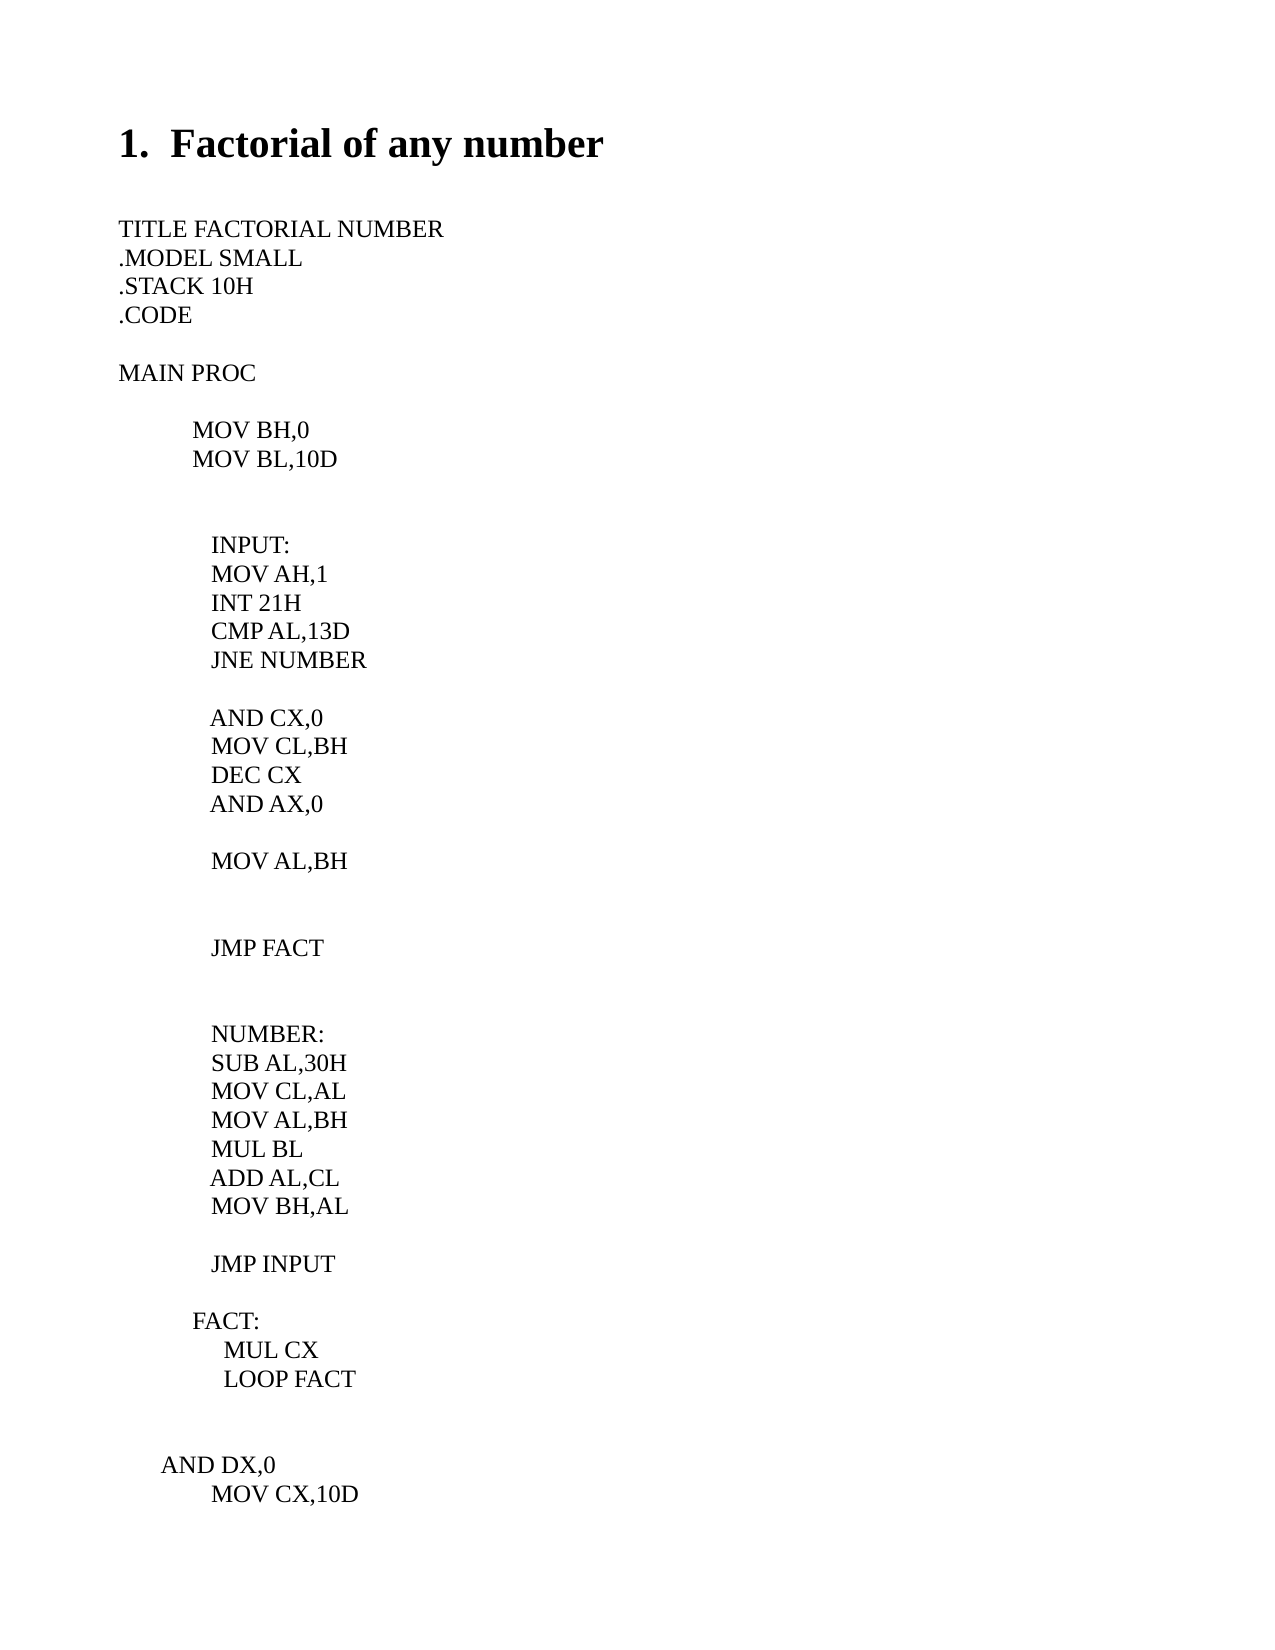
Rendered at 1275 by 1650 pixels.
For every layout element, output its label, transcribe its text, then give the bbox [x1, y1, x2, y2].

text SUB AL,30H [118, 1048, 1157, 1076]
text JMP FACT [118, 933, 1157, 961]
text MOV BH,0 [118, 415, 1157, 444]
text .MODEL SMALL [118, 243, 1157, 271]
text 1. Factorial of any number [118, 118, 1157, 166]
text JNE NUMBER [118, 645, 1157, 674]
text MOV CX,10D [118, 1479, 1157, 1508]
text MOV BH,AL [118, 1191, 1157, 1220]
text MOV CL,BH [118, 731, 1157, 760]
text MAIN PROC [118, 358, 1157, 386]
text MOV BL,10D [118, 444, 1157, 473]
text MOV AH,1 [118, 559, 1157, 588]
text AND DX,0 [118, 1450, 1157, 1479]
text MOV AL,BH [118, 846, 1157, 875]
text MOV CL,AL [118, 1076, 1157, 1105]
text TITLE FACTORIAL NUMBER [118, 214, 1157, 243]
text .STACK 10H [118, 271, 1157, 300]
text NUMBER: [118, 1019, 1157, 1048]
text MUL CX [118, 1335, 1157, 1364]
text JMP INPUT [118, 1249, 1157, 1278]
text CMP AL,13D [118, 616, 1157, 645]
text .CODE [118, 300, 1157, 329]
text MOV AL,BH [118, 1105, 1157, 1134]
text ADD AL,CL [118, 1163, 1157, 1191]
text INPUT: [118, 530, 1157, 559]
text AND AX,0 [118, 789, 1157, 818]
text LOOP FACT [118, 1364, 1157, 1393]
text MUL BL [118, 1134, 1157, 1163]
text AND CX,0 [118, 703, 1157, 731]
text INT 21H [118, 588, 1157, 616]
text DEC CX [118, 760, 1157, 789]
text FACT: [118, 1306, 1157, 1335]
